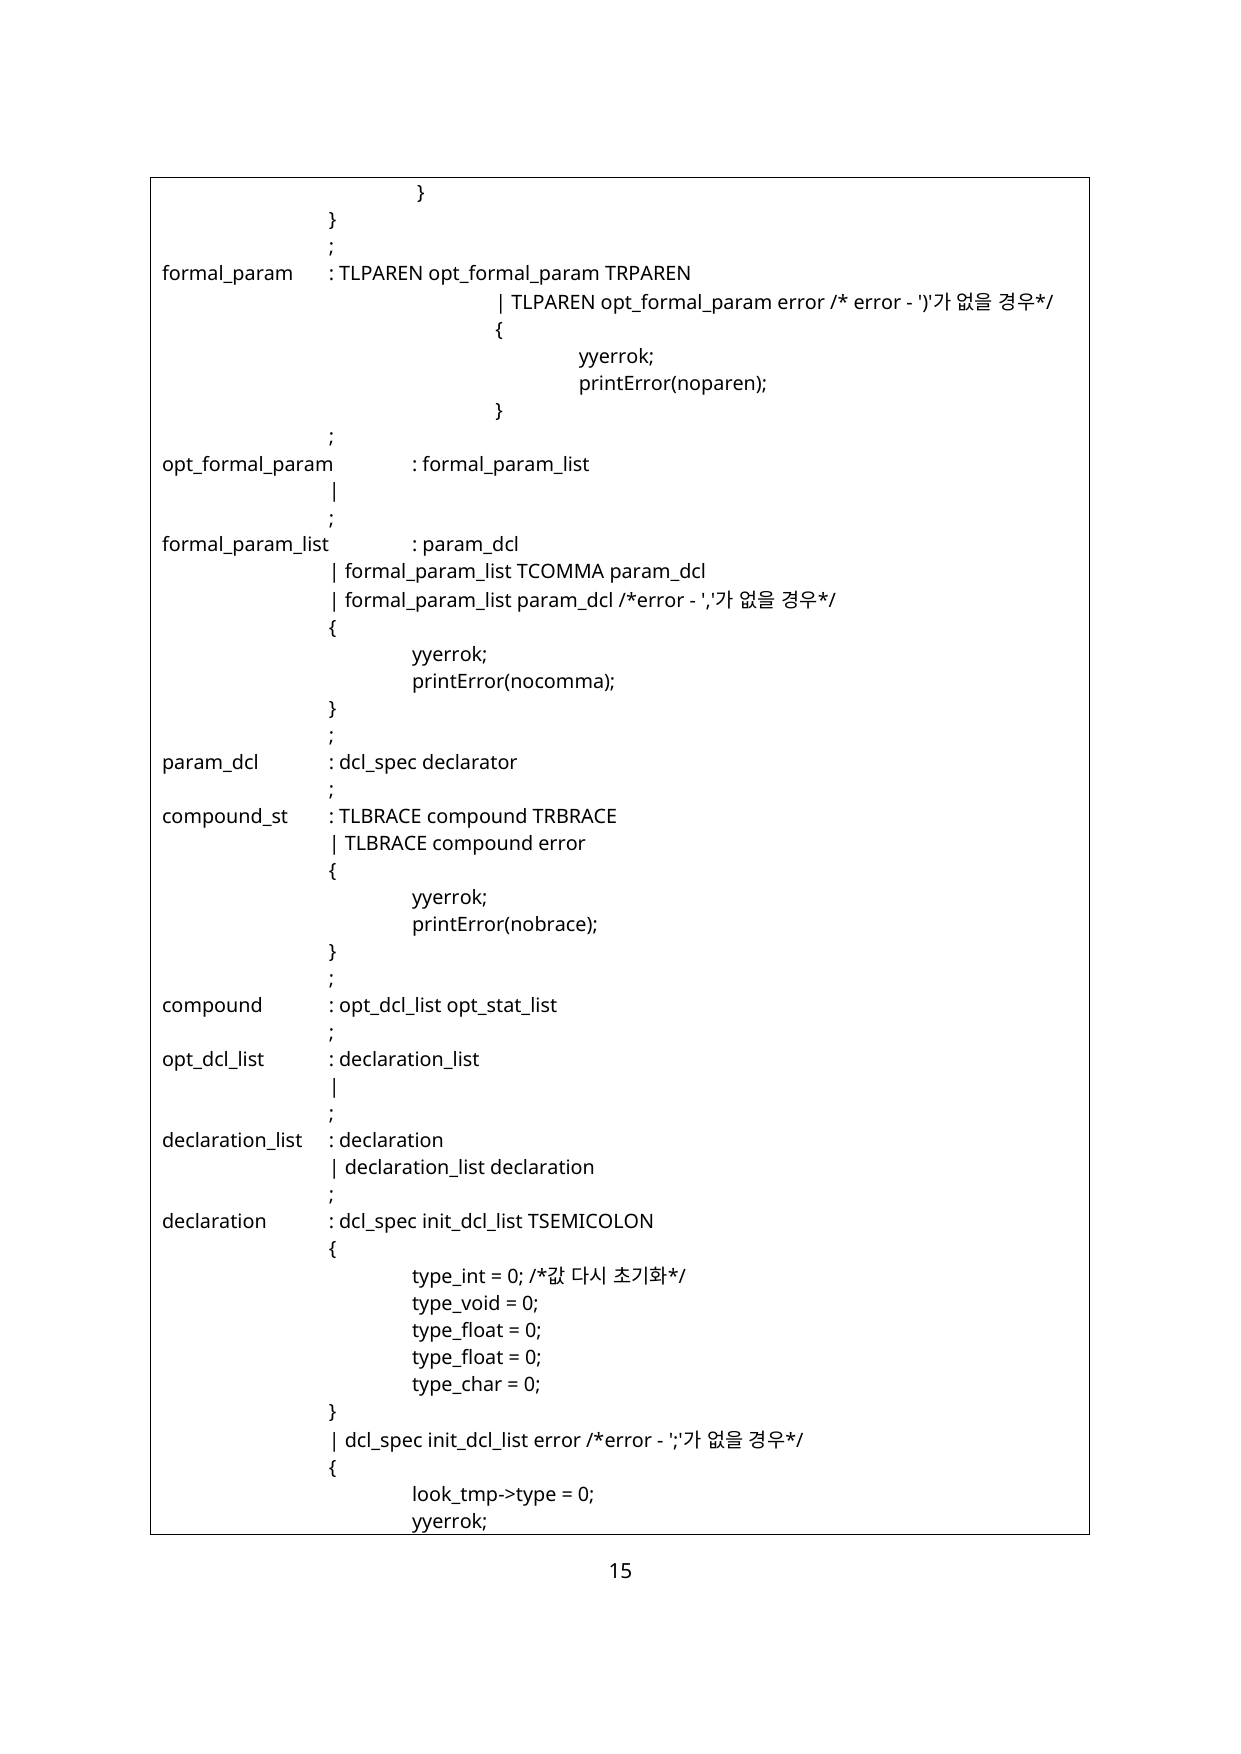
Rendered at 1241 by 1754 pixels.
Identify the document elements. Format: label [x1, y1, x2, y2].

table_header [151, 178, 1089, 1534]
